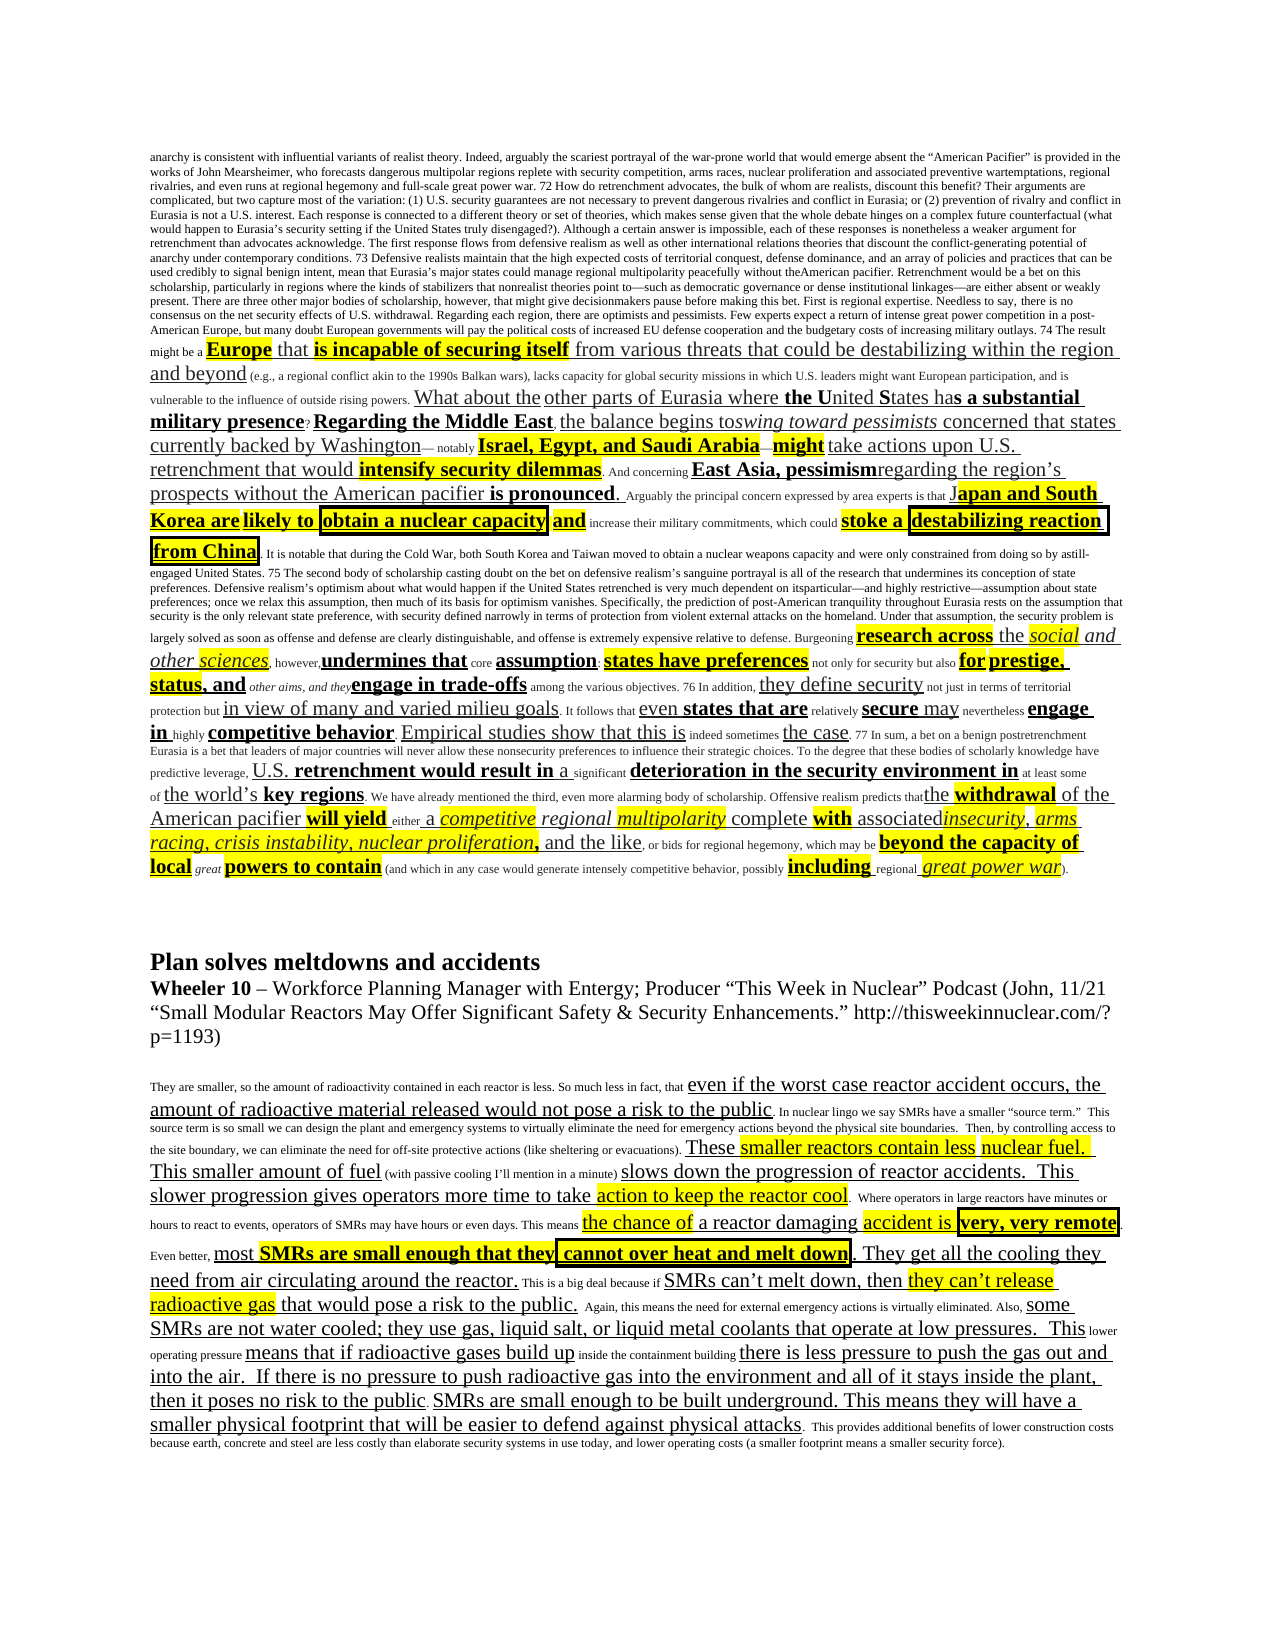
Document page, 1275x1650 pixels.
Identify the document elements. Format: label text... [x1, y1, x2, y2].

text They are smaller, so the amount of radioactivity contained in each reactor is less. So much less in fact, that even if the worst case reactor accident occurs, the amount of radioactive material released would not pose a risk to the public. In nuclear lingo we say SMRs have a smaller “source term.” This source term is so small we can design the plant and emergency systems to virtually eliminate the need for emergency actions beyond the physical site boundaries. Then, by controlling access to the site boundary, we can eliminate the need for off-site protective actions (like sheltering or evacuations). These smaller reactors contain less nuclear fuel. This smaller amount of fuel (with passive cooling I’ll mention in a minute) slows down the progression of reactor accidents. This slower progression gives operators more time to take action to keep the reactor cool. Where operators in large reactors have minutes or hours to react to events, operators of SMRs may have hours or even days. This means the chance of a reactor damaging accident is very, very remote. Even better, most SMRs are small enough that they cannot over heat and melt down. They get all the cooling they need from air circulating around the reactor. This is a big deal because if SMRs can’t melt down, then they can’t release radioactive gas that would pose a risk to the public. Again, this means the need for external emergency actions is virtually eliminated. Also, some SMRs are not water cooled; they use gas, liquid salt, or liquid metal coolants that operate at low pressures. This lower operating pressure means that if radioactive gases build up inside the containment building there is less pressure to push the gas out and into the air. If there is no pressure to push radioactive gas into the environment and all of it stays inside the plant, then it poses no risk to the public. SMRs are small enough to be built underground. This means they will have a smaller physical footprint that will be easier to defend against physical attacks. This provides additional benefits of lower construction costs because earth, concrete and steel are less costly than elaborate security systems in use today, and lower operating costs (a smaller footprint means a smaller security force). [150, 1072, 1125, 1451]
subtitle Plan solves meltdowns and accidents [150, 947, 1125, 976]
text Wheeler 10 – Workforce Planning Manager with Entergy; Producer “This Week in Nuclear” Podcast (John, 11/21 “Small Modular Reactors May Offer Significant Safety & Security Enhancements.” http://thisweekinnuclear.com/?p=1193) [150, 976, 1125, 1048]
